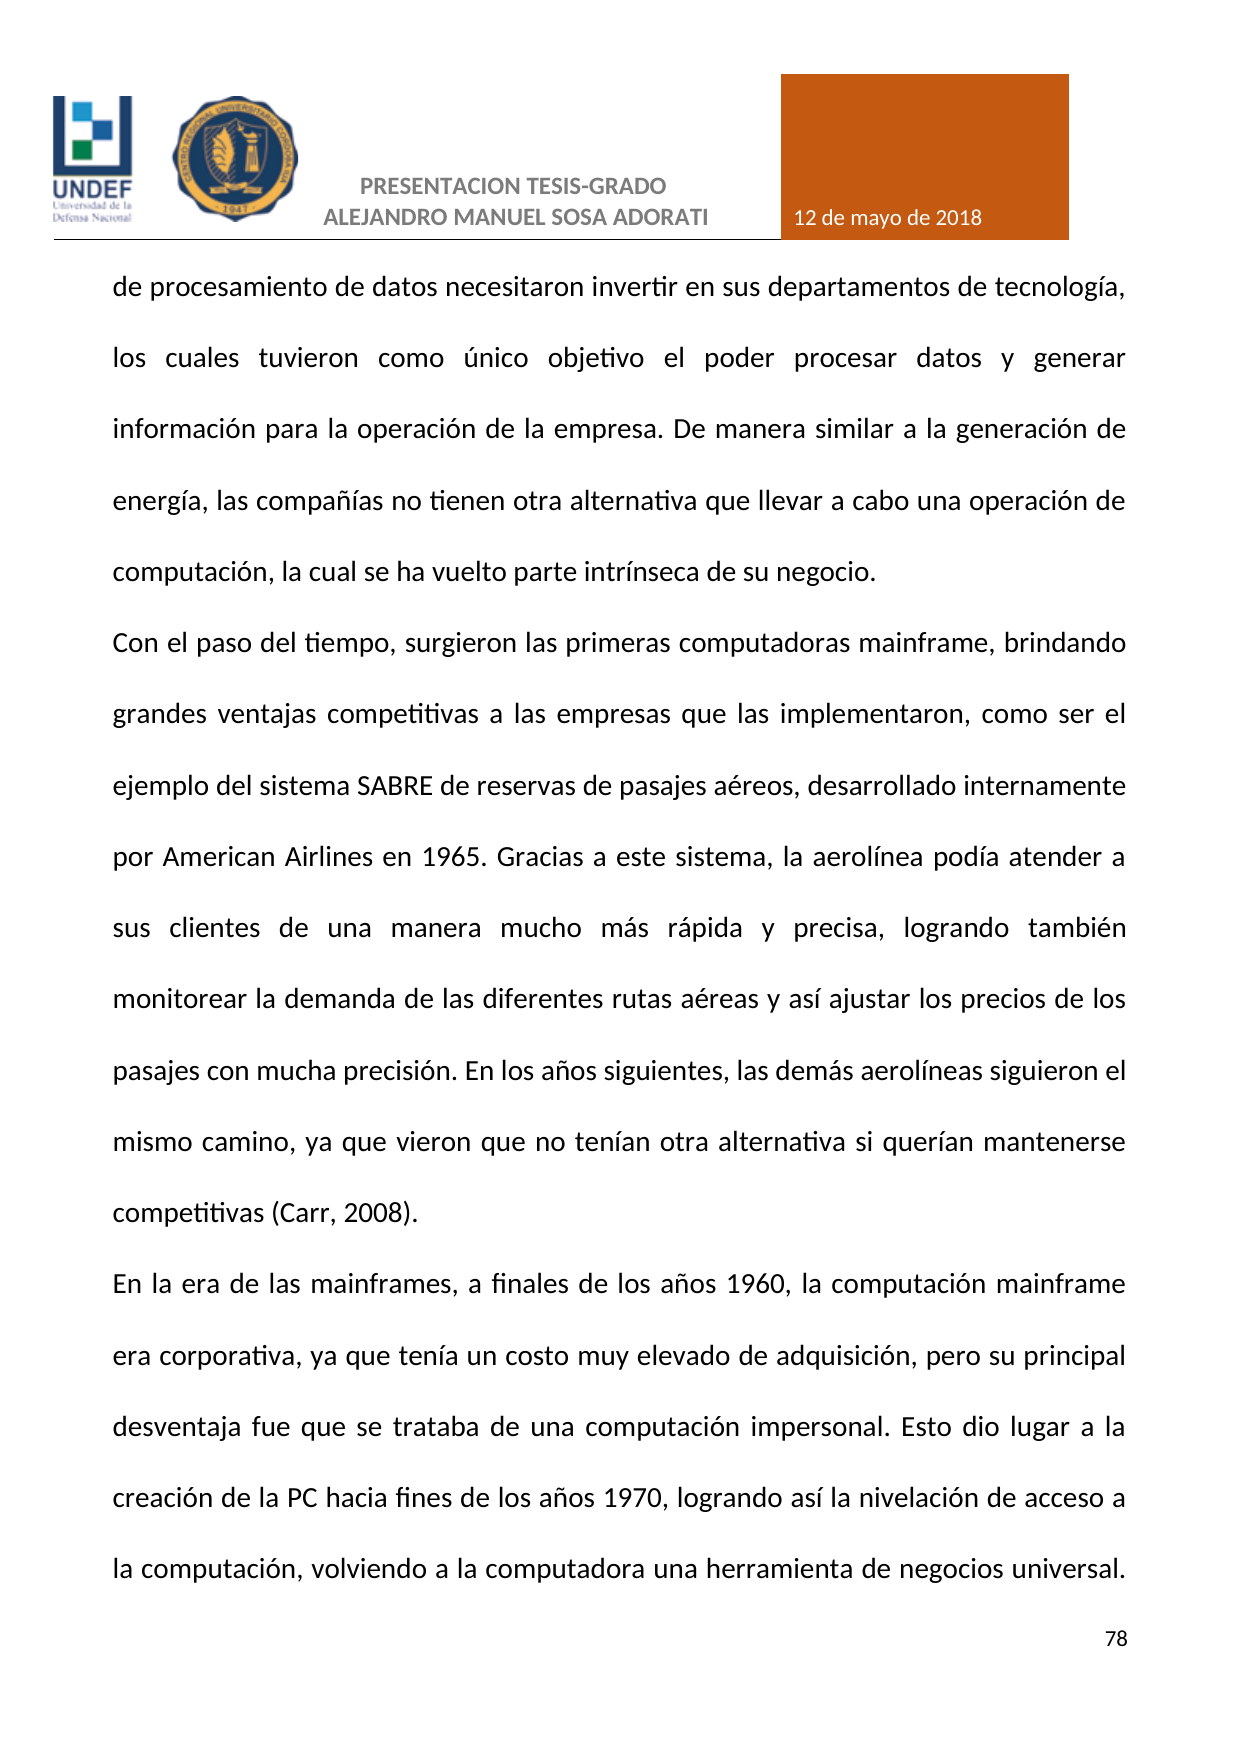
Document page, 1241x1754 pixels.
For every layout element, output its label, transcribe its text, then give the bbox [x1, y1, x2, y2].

picture [52, 96, 299, 222]
text Con el paso del tiempo, surgieron las primeras computadoras mainframe, brindando grandes ventajas competitivas a las empresas que las implementaron, como ser el ejemplo del sistema SABRE de reservas de pasajes aéreos, desarrollado internamente por American Airlines en 1965. Gracias a este sistema, la aerolínea podía atender a sus clientes de una manera mucho más rápida y precisa, logrando también monitorear la demanda de las diferentes rutas aéreas y así ajustar los precios de los pasajes con mucha precisión. En los años siguientes, las demás aerolíneas siguieron el mismo camino, ya que vieron que no tenían otra alternativa si querían mantenerse competitivas (Carr, 2008). [112, 624, 1128, 1230]
